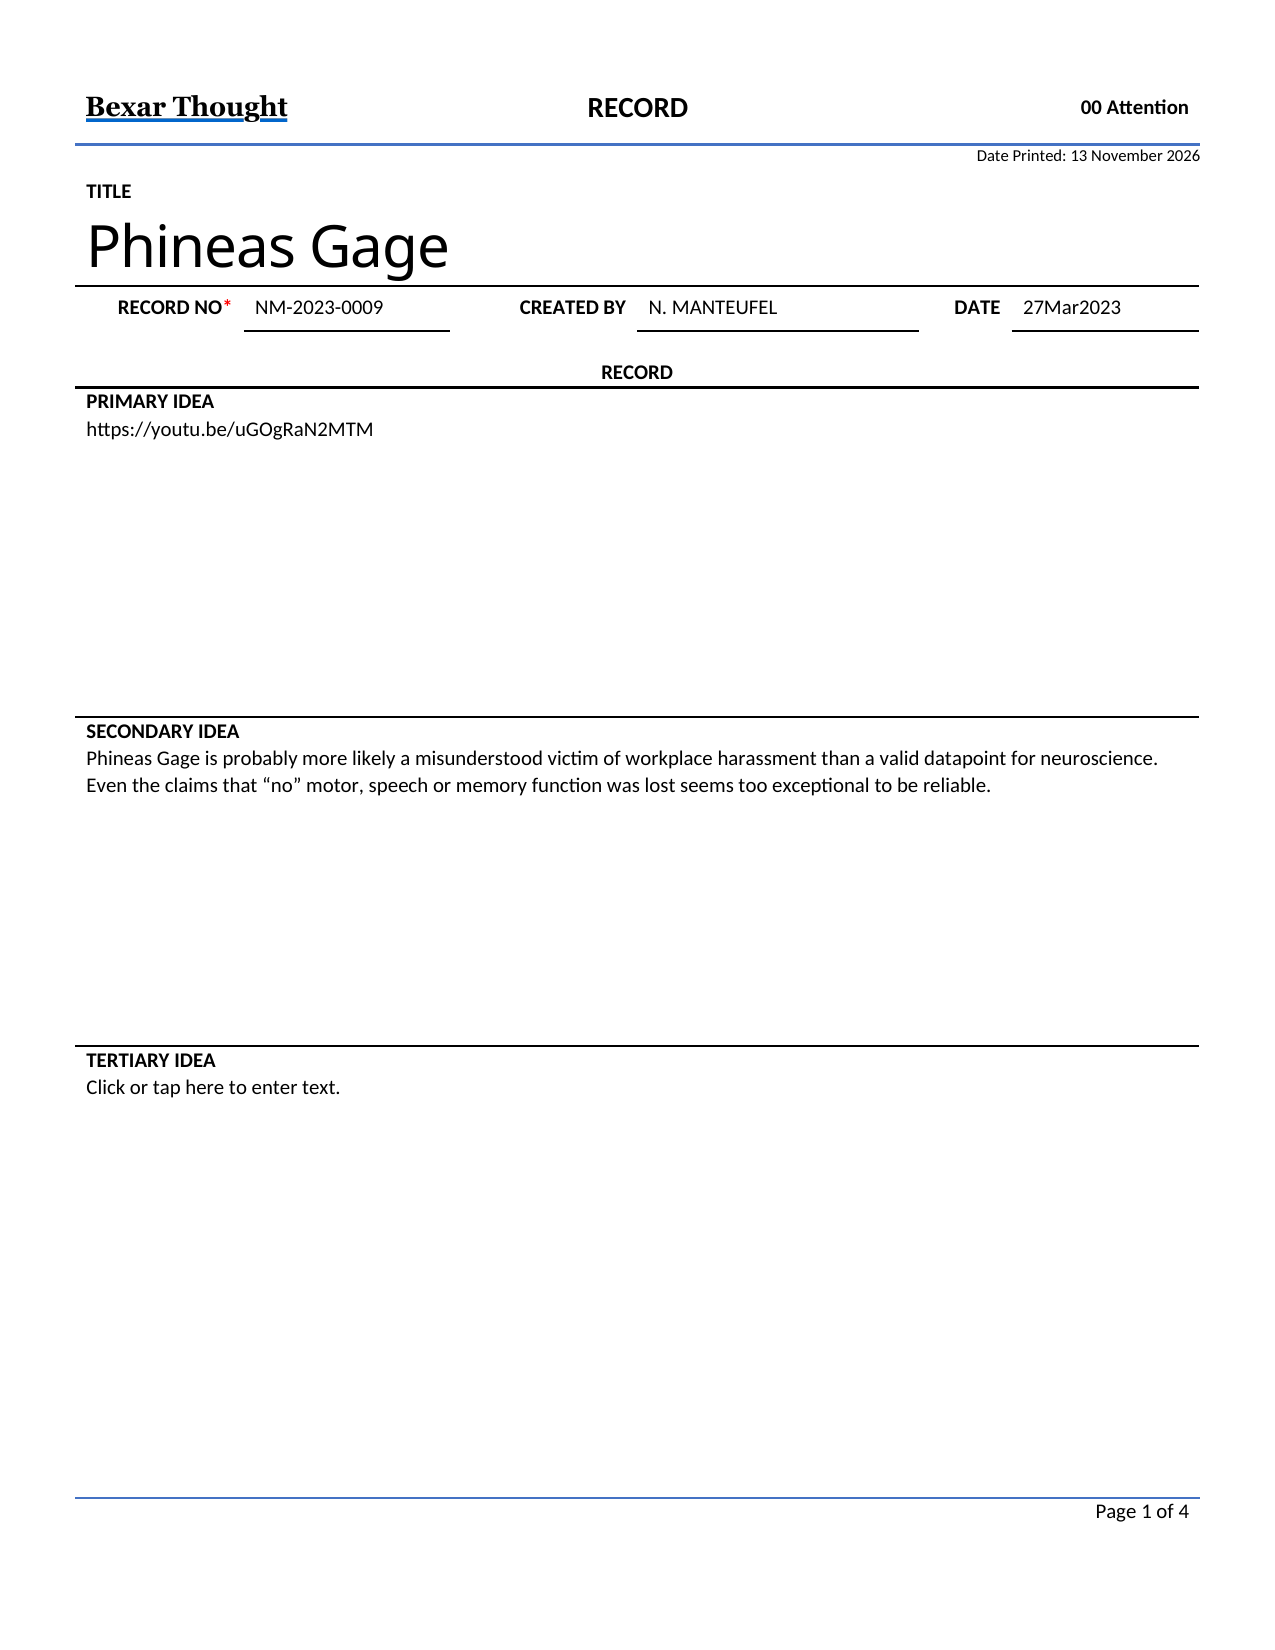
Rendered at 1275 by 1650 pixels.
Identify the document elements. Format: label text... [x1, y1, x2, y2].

table_cell CREATED BY [450, 287, 637, 330]
table_header TITLE [75, 178, 1199, 205]
table_cell SECONDARY IDEA [75, 718, 1199, 745]
picture [86, 95, 288, 122]
table_cell TERTIARY IDEA [75, 1047, 1199, 1074]
table_cell DATE [919, 287, 1012, 330]
table_cell RECORD NO* [75, 287, 244, 330]
table_cell RECORD [75, 359, 1199, 386]
table_cell [75, 330, 1199, 359]
table_cell PRIMARY IDEA [75, 389, 1199, 416]
